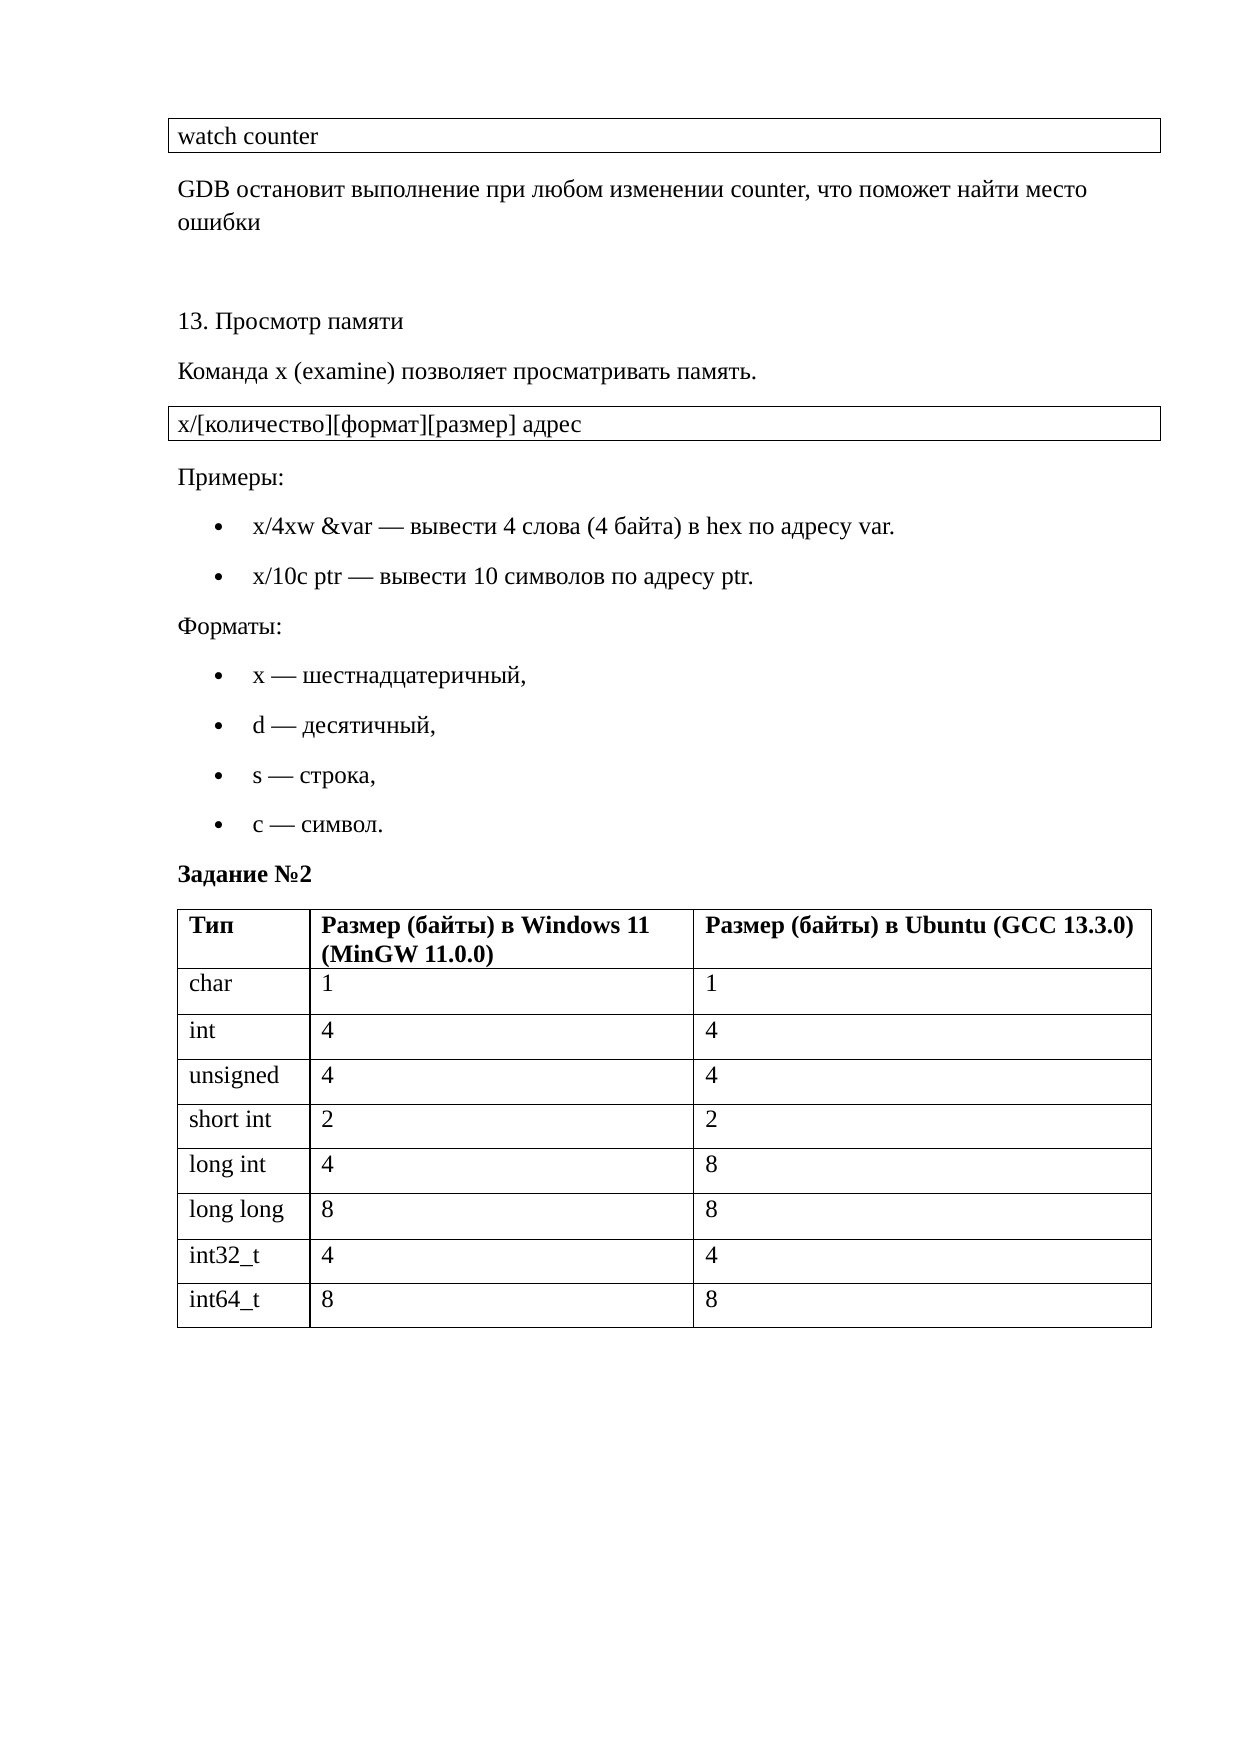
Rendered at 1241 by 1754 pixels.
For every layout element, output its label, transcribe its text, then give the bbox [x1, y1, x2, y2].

table_cell int [178, 1015, 309, 1059]
table_cell 4 [311, 1240, 693, 1283]
list c — символ. [215, 809, 1152, 838]
table_cell 8 [311, 1284, 693, 1327]
table_cell char [178, 969, 309, 1014]
list s — строка, [215, 760, 1152, 789]
list x/10c ptr — вывести 10 символов по адресу ptr. [215, 561, 1152, 590]
table_cell 2 [311, 1105, 693, 1148]
table_cell 4 [311, 1060, 693, 1103]
list x — шестнадцатеричный, [215, 661, 1152, 689]
text Форматы: [177, 611, 1152, 639]
table_cell 1 [694, 969, 1151, 1014]
table_cell short int [178, 1105, 309, 1148]
text watch counter [169, 119, 1160, 152]
table_cell 4 [694, 1240, 1151, 1283]
table_header Размер (байты) в Windows 11 (MinGW 11.0.0) [311, 910, 693, 967]
table_cell int32_t [178, 1240, 309, 1283]
text Команда x (examine) позволяет просматривать память. [177, 356, 1152, 385]
table_cell 4 [694, 1060, 1151, 1103]
table_cell long int [178, 1149, 309, 1193]
text Задание №2 [177, 859, 1152, 888]
table_cell 8 [694, 1149, 1151, 1193]
table_header Размер (байты) в Ubuntu (GCC 13.3.0) [694, 910, 1151, 967]
table_cell long long [178, 1194, 309, 1239]
text 13. Просмотр памяти [177, 306, 1152, 335]
table_cell 8 [694, 1284, 1151, 1327]
table_cell 4 [311, 1149, 693, 1193]
table_cell unsigned [178, 1060, 309, 1103]
table_cell 2 [694, 1105, 1151, 1148]
text Примеры: [177, 462, 1152, 491]
table_cell 8 [694, 1194, 1151, 1239]
table_cell int64_t [178, 1284, 309, 1327]
list x/4xw &var — вывести 4 слова (4 байта) в hex по адресу var. [215, 511, 1152, 540]
table_header Тип [178, 910, 309, 967]
table_cell 8 [311, 1194, 693, 1239]
text GDB остановит выполнение при любом изменении counter, что поможет найти место ошибки [177, 174, 1152, 236]
list d — десятичный, [215, 710, 1152, 739]
table_cell 4 [694, 1015, 1151, 1059]
table_cell 1 [311, 969, 693, 1014]
table_cell 4 [311, 1015, 693, 1059]
text x/[количество][формат][размер] адрес [169, 407, 1160, 440]
